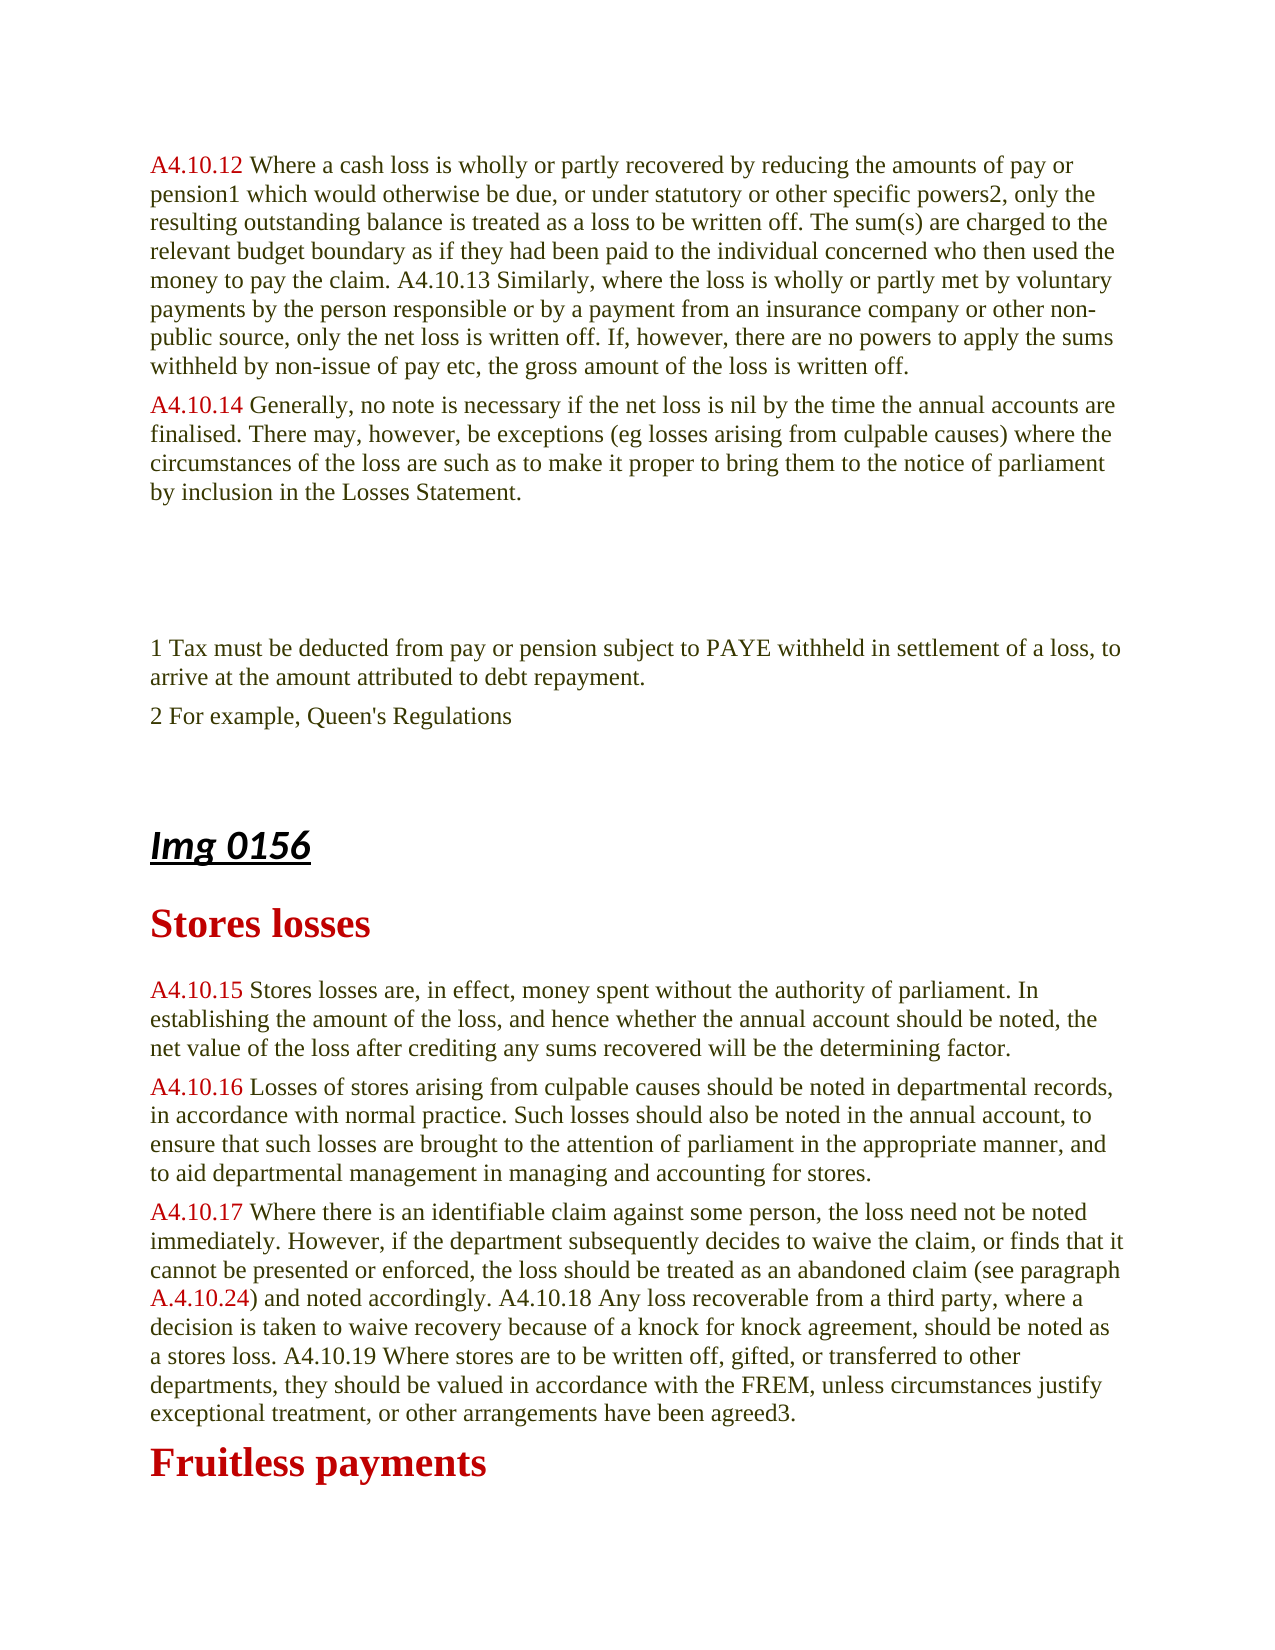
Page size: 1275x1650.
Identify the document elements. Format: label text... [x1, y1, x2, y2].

text 1 Tax must be deducted from pay or pension subject to PAYE withheld in settlement of a loss, to arrive at the amount attributed to debt repayment. [150, 633, 1125, 691]
text Stores losses [150, 898, 1125, 946]
text Img 0156 [150, 819, 1125, 869]
text A4.10.15 Stores losses are, in effect, money spent without the authority of parliament. In establishing the amount of the loss, and hence whether the annual account should be noted, the net value of the loss after crediting any sums recovered will be the determining factor. [150, 975, 1125, 1061]
text A4.10.17 Where there is an identifiable claim against some person, the loss need not be noted immediately. However, if the department subsequently decides to waive the claim, or finds that it cannot be presented or enforced, the loss should be treated as an abandoned claim (see paragraph A.4.10.24) and noted accordingly. A4.10.18 Any loss recoverable from a third party, where a decision is taken to waive recovery because of a knock for knock agreement, should be noted as a stores loss. A4.10.19 Where stores are to be written off, gifted, or transferred to other departments, they should be valued in accordance with the FREM, unless circumstances justify exceptional treatment, or other arrangements have been agreed3. [150, 1197, 1125, 1427]
text 2 For example, Queen's Regulations [150, 701, 1125, 730]
text A4.10.14 Generally, no note is necessary if the net loss is nil by the time the annual accounts are finalised. There may, however, be exceptions (eg losses arising from culpable causes) where the circumstances of the loss are such as to make it proper to bring them to the notice of parliament by inclusion in the Losses Statement. [150, 390, 1125, 505]
text Fruitless payments [150, 1438, 1125, 1486]
text A4.10.12 Where a cash loss is wholly or partly recovered by reducing the amounts of pay or pension1 which would otherwise be due, or under statutory or other specific powers2, only the resulting outstanding balance is treated as a loss to be written off. The sum(s) are charged to the relevant budget boundary as if they had been paid to the individual concerned who then used the money to pay the claim. A4.10.13 Similarly, where the loss is wholly or partly met by voluntary payments by the person responsible or by a payment from an insurance company or other non- public source, only the net loss is written off. If, however, there are no powers to apply the sums withheld by non-issue of pay etc, the gross amount of the loss is written off. [150, 150, 1125, 380]
text A4.10.16 Losses of stores arising from culpable causes should be noted in departmental records, in accordance with normal practice. Such losses should also be noted in the annual account, to ensure that such losses are brought to the attention of parliament in the appropriate manner, and to aid departmental management in managing and accounting for stores. [150, 1072, 1125, 1187]
